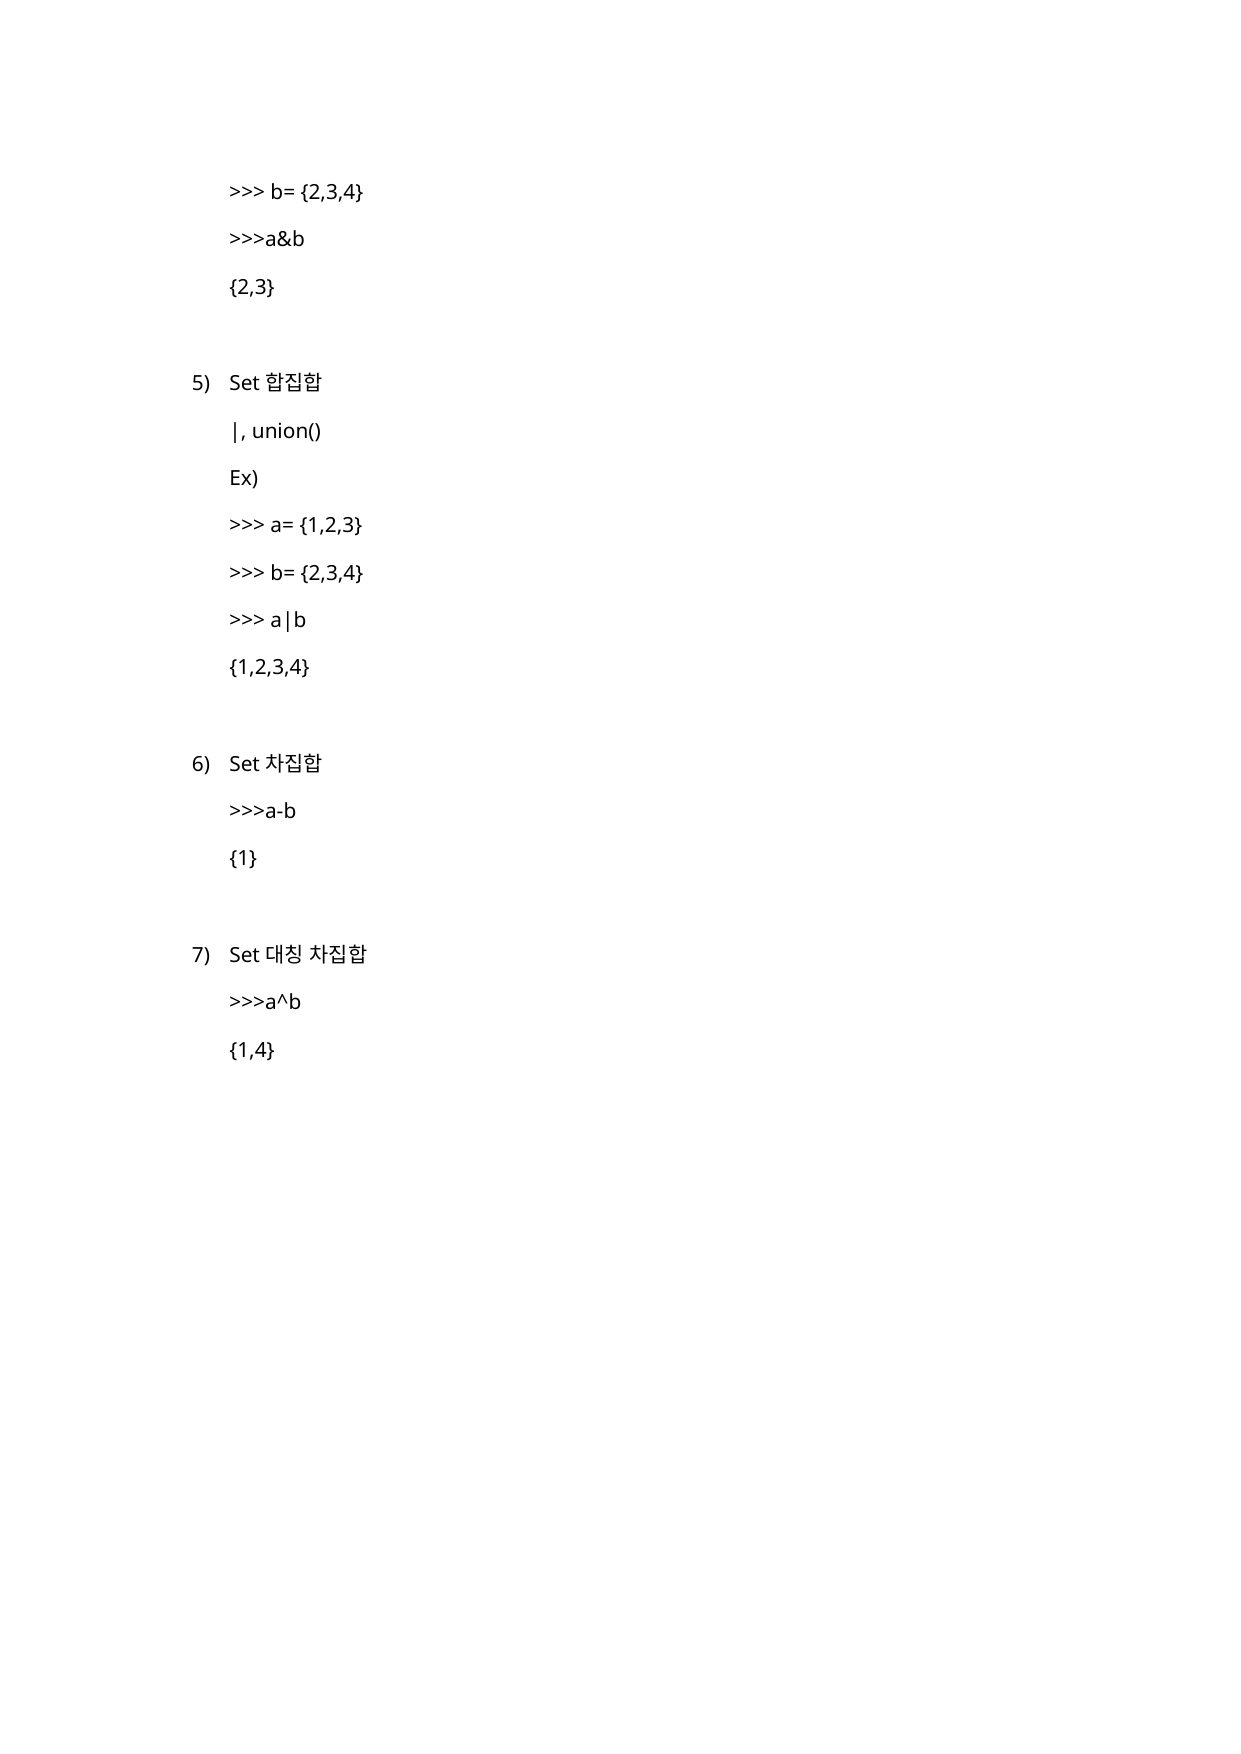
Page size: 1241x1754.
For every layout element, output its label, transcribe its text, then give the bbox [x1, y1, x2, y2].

list >>> a|b [229, 605, 1090, 633]
list Set 대칭 차집합 [192, 938, 1090, 968]
list Set 합집합 [192, 366, 1090, 397]
list >>>a&b [229, 224, 1090, 253]
list >>> b= {2,3,4} [229, 177, 1090, 206]
list >>>a-b [229, 796, 1090, 824]
list Ex) [229, 463, 1090, 491]
list {2,3} [229, 272, 1090, 300]
list {1,4} [229, 1035, 1090, 1063]
list {1,2,3,4} [229, 652, 1090, 681]
list Set 차집합 [192, 747, 1090, 777]
list >>>a^b [229, 987, 1090, 1016]
list {1} [229, 843, 1090, 872]
list |, union() [229, 416, 1090, 444]
list >>> a= {1,2,3} [229, 510, 1090, 539]
list >>> b= {2,3,4} [229, 558, 1090, 586]
